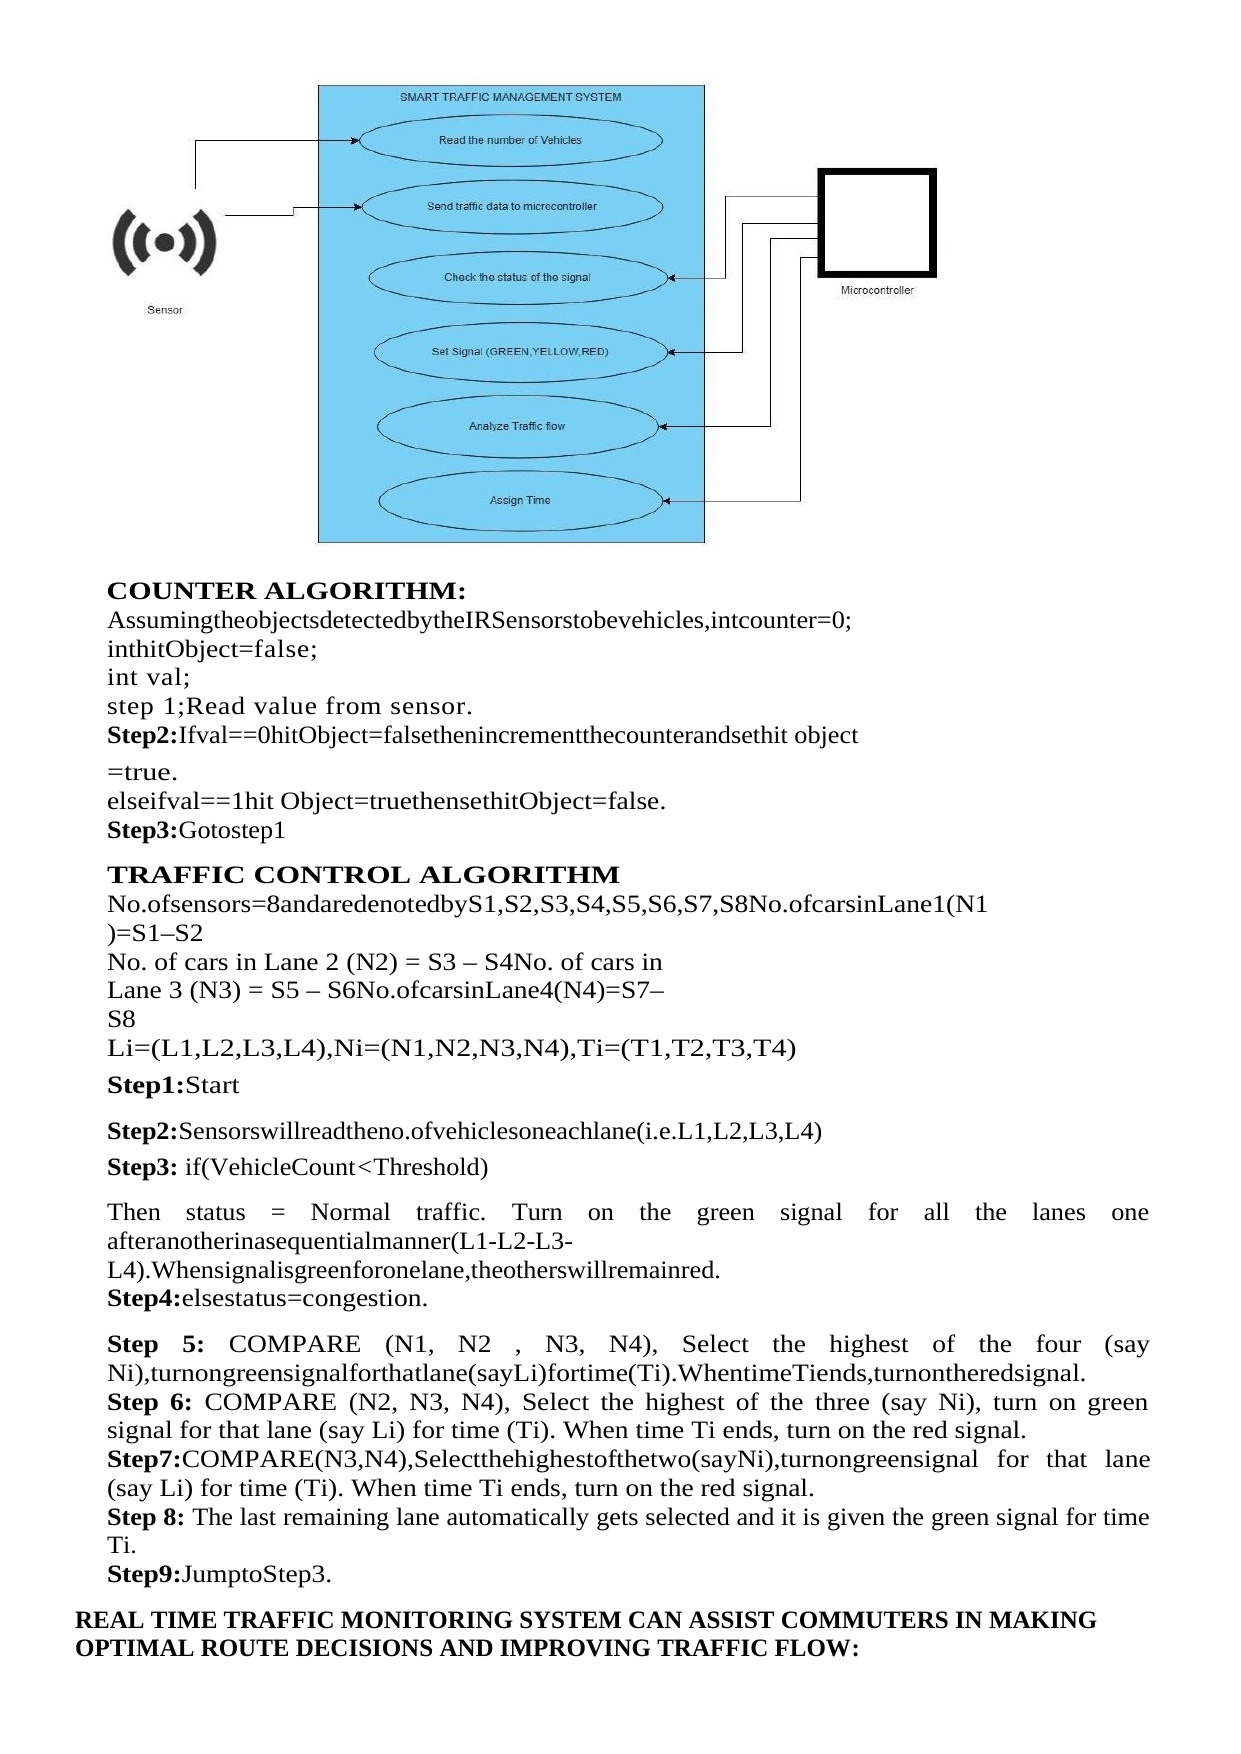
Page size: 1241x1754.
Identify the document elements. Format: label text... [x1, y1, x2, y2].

text Li=(L1,L2,L3,L4),Ni=(N1,N2,N3,N4),Ti=(T1,T2,T3,T4) [107, 1033, 1165, 1062]
text step 1;Read value from sensor. Step2:Ifval==0hitObject=falsethenincrementthecounterandsethit object [107, 691, 1165, 749]
text Step 5: COMPARE (N1, N2 , N3, N4), Select the highest of the four (say Ni),turnongreensignalforthatlane(sayLi)fortime(Ti).WhentimeTiends,turnontheredsignal. [107, 1329, 1152, 1386]
text inthitObject=false; [107, 634, 518, 662]
text Step1:Start [107, 1070, 1165, 1099]
text No. of cars in Lane 2 (N2) = S3 – S4No. of cars in Lane 3 (N3) = S5 – S6No.ofcarsinLane4(N4)=S7–S8 [107, 947, 664, 1033]
text Then status = Normal traffic. Turn on the green signal for all the lanes one afteranotherinasequentialmanner(L1-L2-L3-L4).Whensignalisgreenforonelane,theotherswillremainred. [107, 1197, 1151, 1283]
text Step3:Gotostep1 [107, 815, 1165, 844]
text Step3: if(VehicleCount<Threshold) [107, 1152, 1165, 1181]
text REAL TIME TRAFFIC MONITORING SYSTEM CAN ASSIST COMMUTERS IN MAKING OPTIMAL ROUTE DECISIONS AND IMPROVING TRAFFIC FLOW: [75, 1605, 1165, 1662]
subtitle TRAFFIC CONTROL ALGORITHM [107, 860, 1165, 889]
text Step 6: COMPARE (N2, N3, N4), Select the highest of the three (say Ni), turn on green signal for that lane (say Li) for time (Ti). When time Ti ends, turn on the red signal. [107, 1387, 1150, 1444]
text AssumingtheobjectsdetectedbytheIRSensorstobevehicles,intcounter=0; [107, 605, 969, 633]
text Step7:COMPARE(N3,N4),Selectthehighestofthetwo(sayNi),turnongreensignal for that lane (say Li) for time (Ti). When time Ti ends, turn on the red signal. [107, 1444, 1152, 1502]
text Step4:elsestatus=congestion. [107, 1283, 1165, 1312]
text Step2:Sensorswillreadtheno.ofvehiclesoneachlane(i.e.L1,L2,L3,L4) [107, 1116, 1165, 1144]
subtitle COUNTER ALGORITHM: [106, 576, 1165, 605]
text No.ofsensors=8andaredenotedbyS1,S2,S3,S4,S5,S6,S7,S8No.ofcarsinLane1(N1)=S1–S2 [107, 889, 995, 947]
text Step9:JumptoStep3. [107, 1559, 1165, 1588]
text Step 8: The last remaining lane automatically gets selected and it is given the green signal for time Ti. [107, 1502, 1151, 1559]
text =true. elseifval==1hit Object=truethensethitObject=false. [107, 757, 1165, 815]
picture [106, 75, 952, 548]
text int val; [107, 662, 518, 691]
